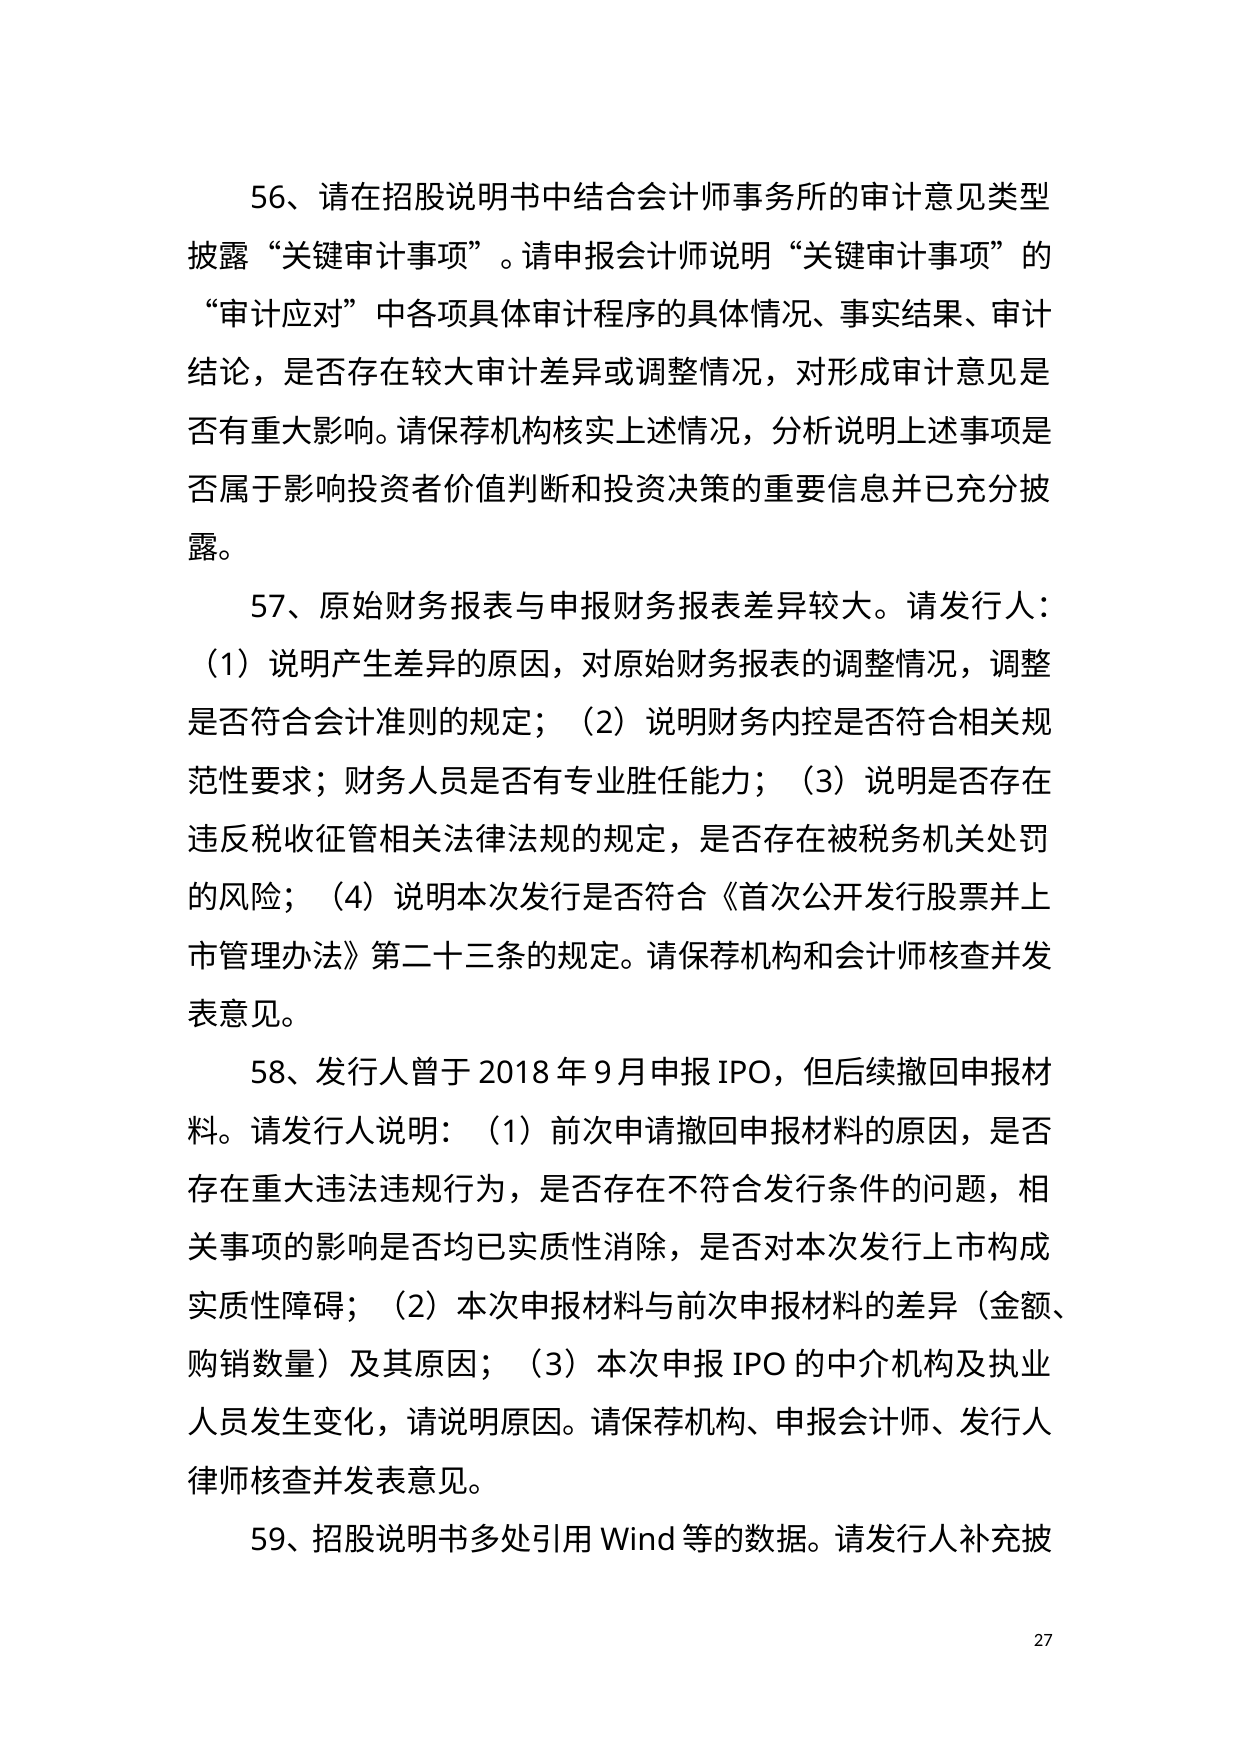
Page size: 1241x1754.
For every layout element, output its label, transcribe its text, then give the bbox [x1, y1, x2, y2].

text 54、发行人拟于2019年1月1日起采用新金融工具准则。根据衔接规定，对于金融资产分类与计量、金融资产的减值的影响，企业可以不重述前期可比数，但应当对2019年的期初未分配利润或其他综合收益进行追溯调整。请发行人详细说明并披露：（1）新金融工具准则施行后对发行人在风险管理、金融资产分类、金融资产减值等方面产生的变化情况，是否存在重大不利影响；（2）新金融工具准则施行后对发行人财务状况的影响，如相关科目列示的变化情况，对金融资产和负债的重新认定、对发行人期初留存收益的影响，相关会计政策和估计的影响。请申报会计师发表明确意见。 [187, 162, 1053, 745]
text 55、请说明财务报表项目比较数据变动幅度达30%以上的情况及原因是否已恰当披露。请保荐机构、申报会计师发表核查意见。 [187, 745, 1053, 920]
text 56、请在招股说明书中结合会计师事务所的审计意见类型披露“关键审计事项”。请申报会计师说明“关键审计事项”的“审计应对”中各项具体审计程序的具体情况、事实结果、审计结论，是否存在较大审计差异或调整情况，对形成审计意见是否有重大影响。请保荐机构核实上述情况，分析说明上述事项是否属于影响投资者价值判断和投资决策的重要信息并已充分披露。 [187, 920, 1053, 1329]
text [187, 1329, 1053, 1562]
